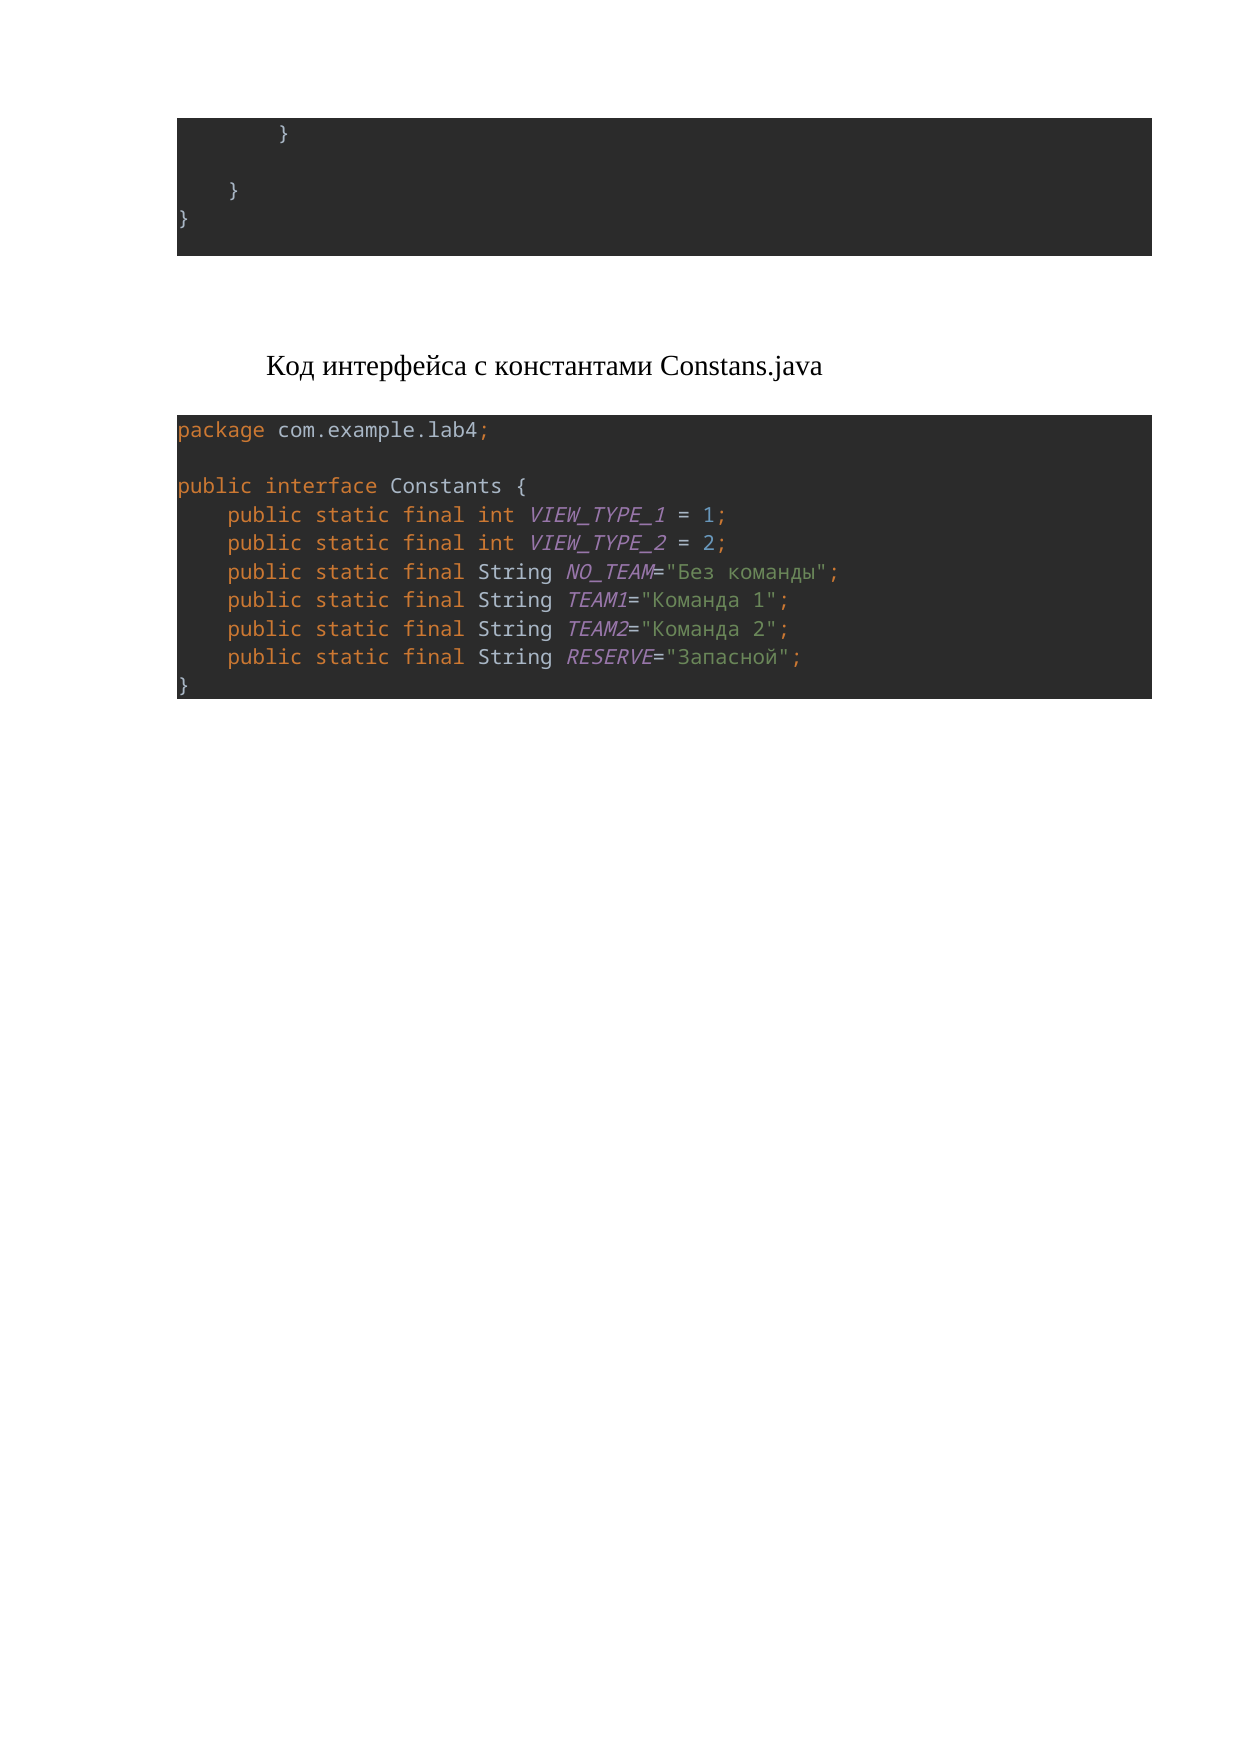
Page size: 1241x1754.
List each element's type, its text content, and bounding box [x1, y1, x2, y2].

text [177, 118, 1152, 256]
text Код интерфейса с константами Constans.java [177, 348, 1152, 381]
text package com.example.lab4; public interface Constants { public static final int VIEW_TYPE_1 = 1; public static final int VIEW_TYPE_2 = 2; public static final String NO_TEAM="Без команды"; public static final String TEAM1="Команда 1"; public static final String TEAM2="Команда 2"; public static final String RESERVE="Запасной"; } [177, 415, 1152, 699]
